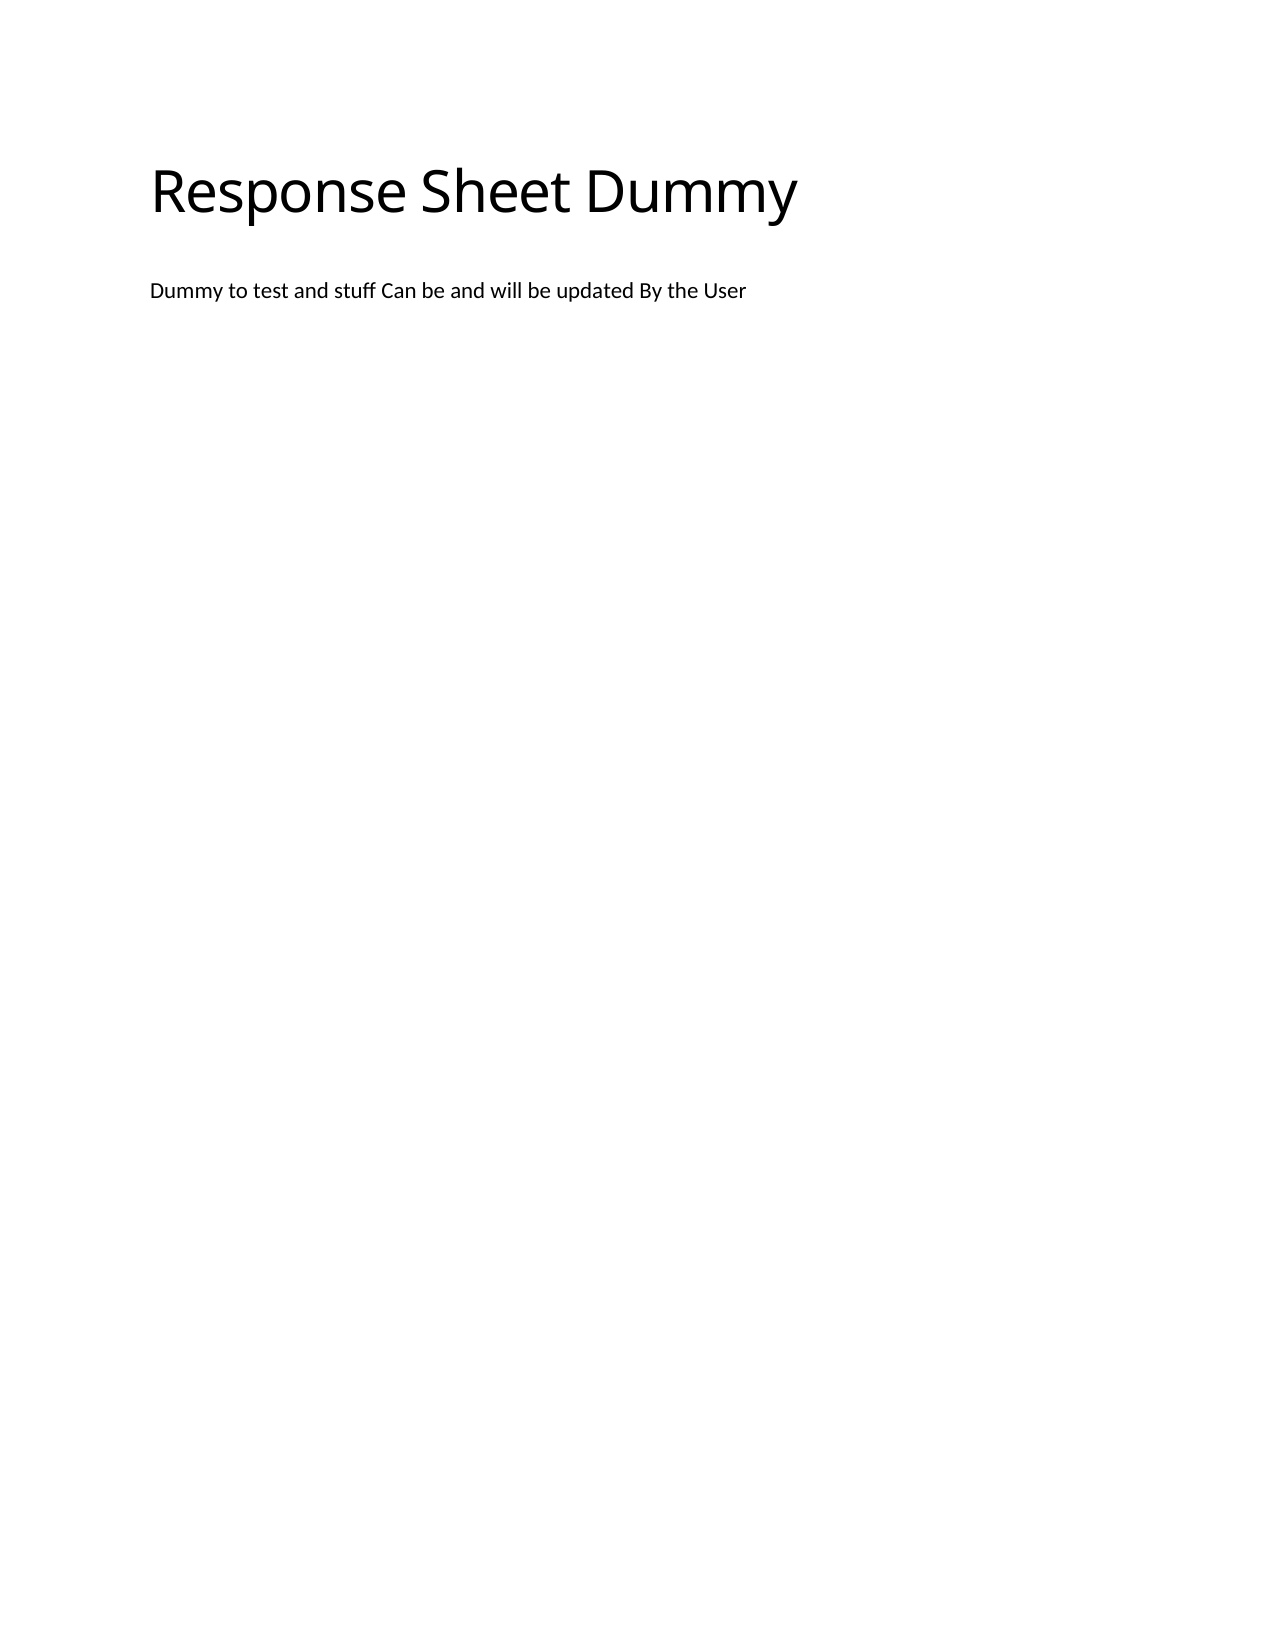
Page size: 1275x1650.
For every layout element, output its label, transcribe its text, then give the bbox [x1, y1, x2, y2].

text Dummy to test and stuff Can be and will be updated By the User [150, 276, 1125, 304]
title Response Sheet Dummy [150, 150, 1125, 229]
